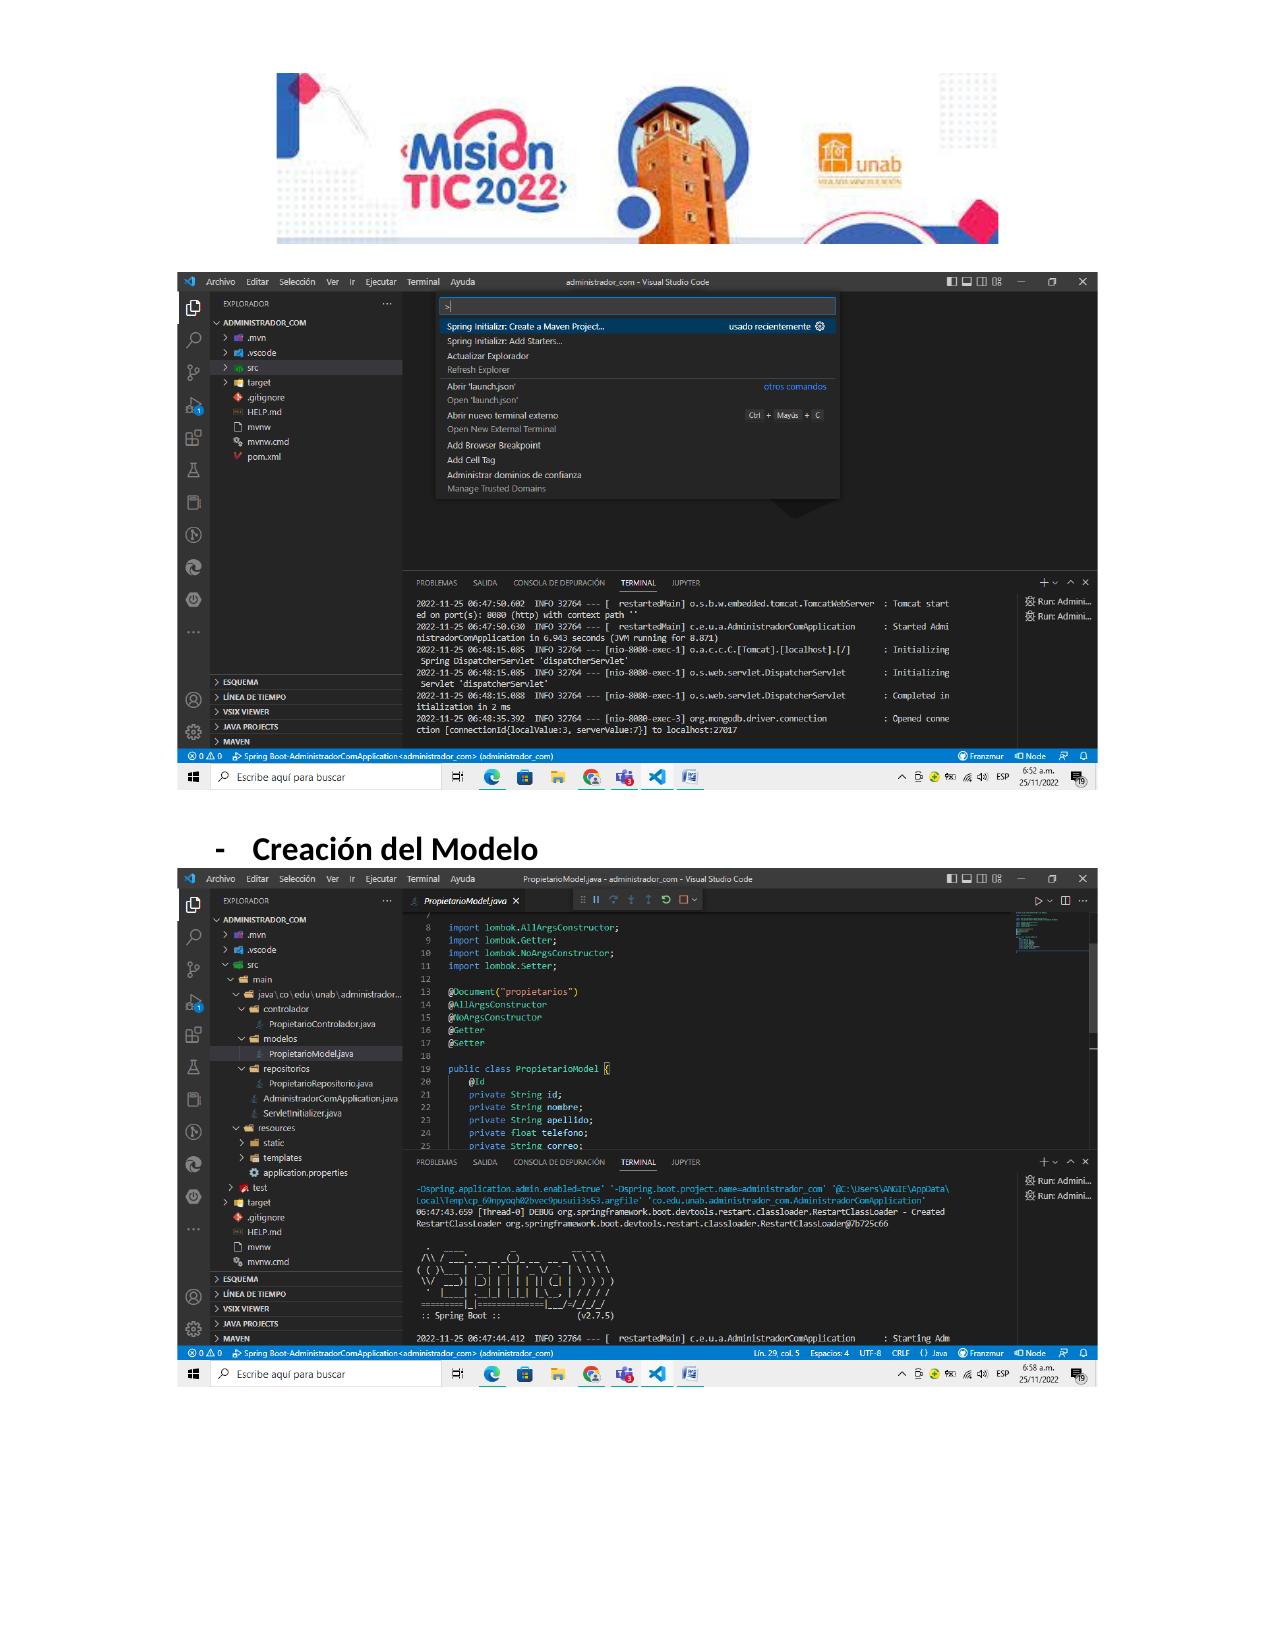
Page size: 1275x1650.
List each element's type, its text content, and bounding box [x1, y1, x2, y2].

picture [177, 272, 1098, 790]
list Creación del Modelo [215, 828, 1098, 868]
picture [276, 73, 999, 244]
picture [177, 868, 1098, 1387]
